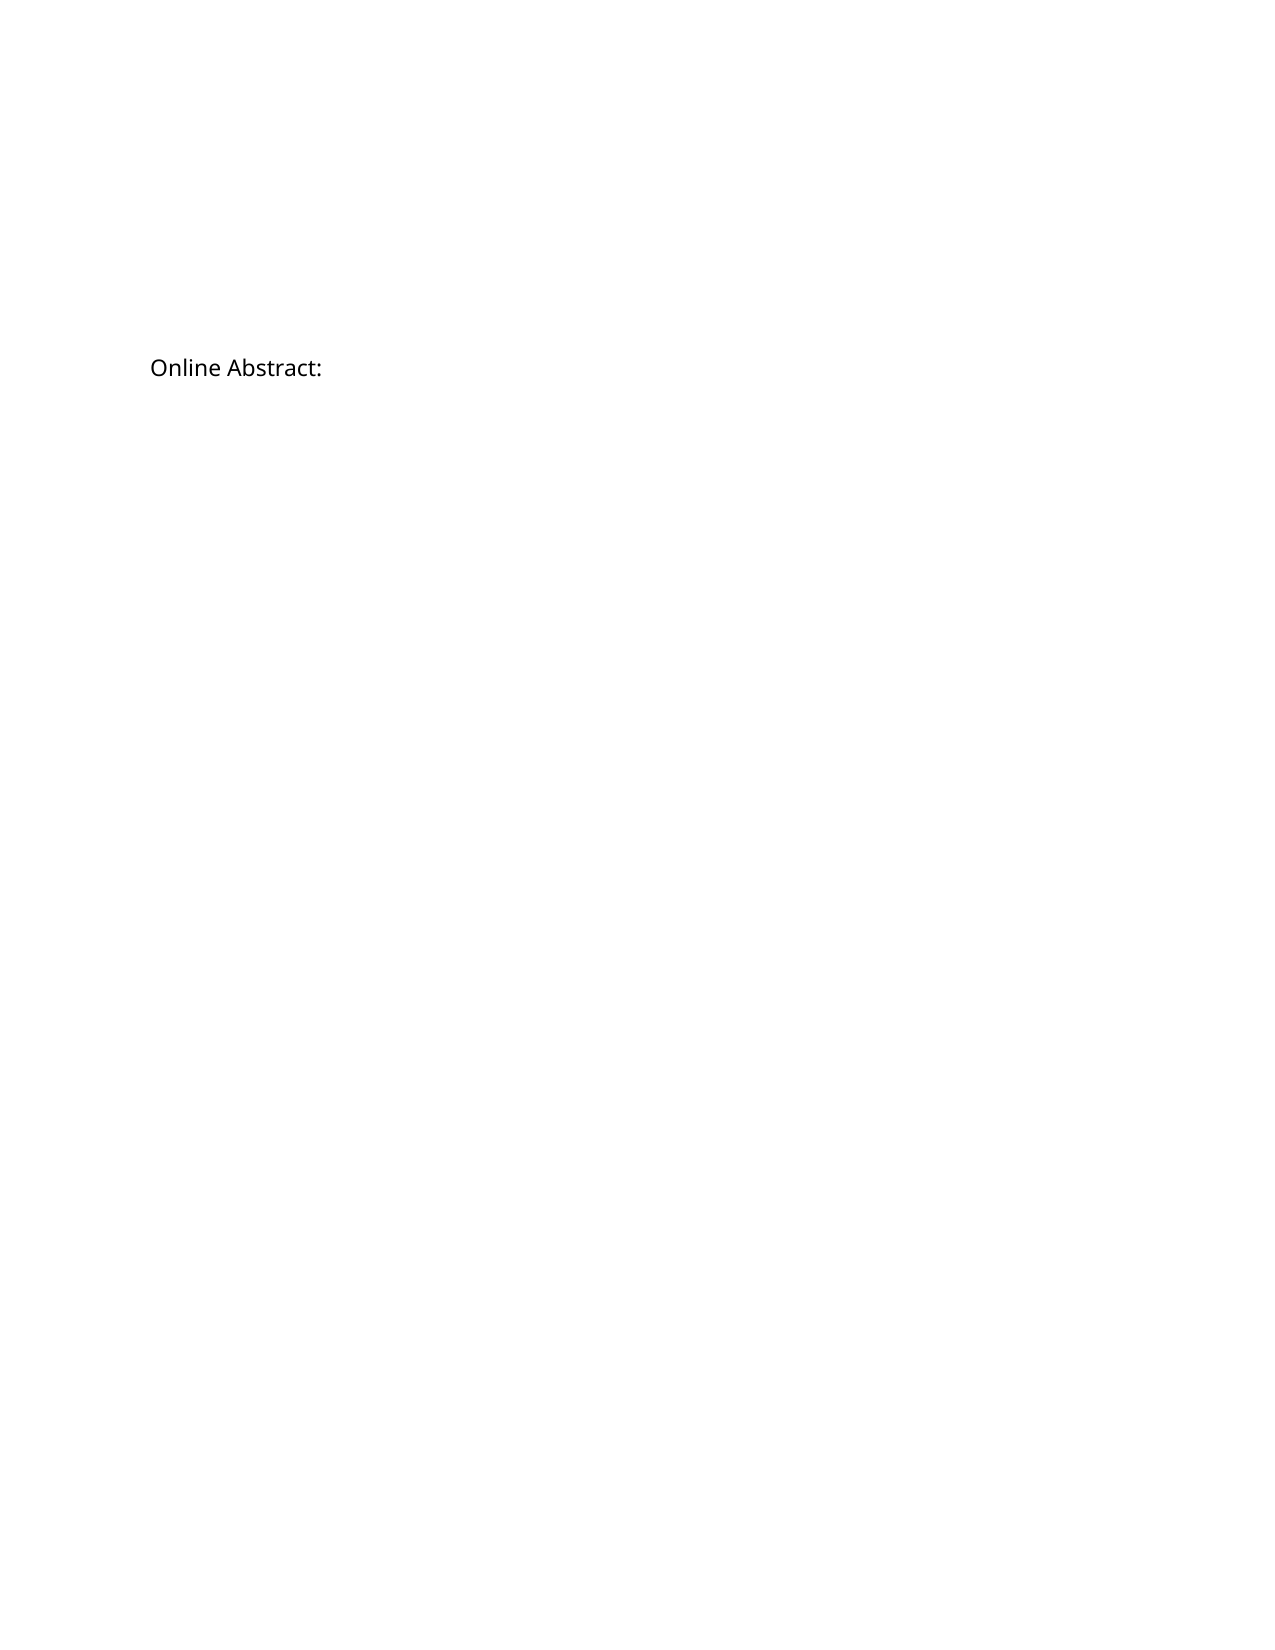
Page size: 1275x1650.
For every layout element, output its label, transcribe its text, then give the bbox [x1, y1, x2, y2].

text Online Abstract: [150, 352, 1125, 383]
